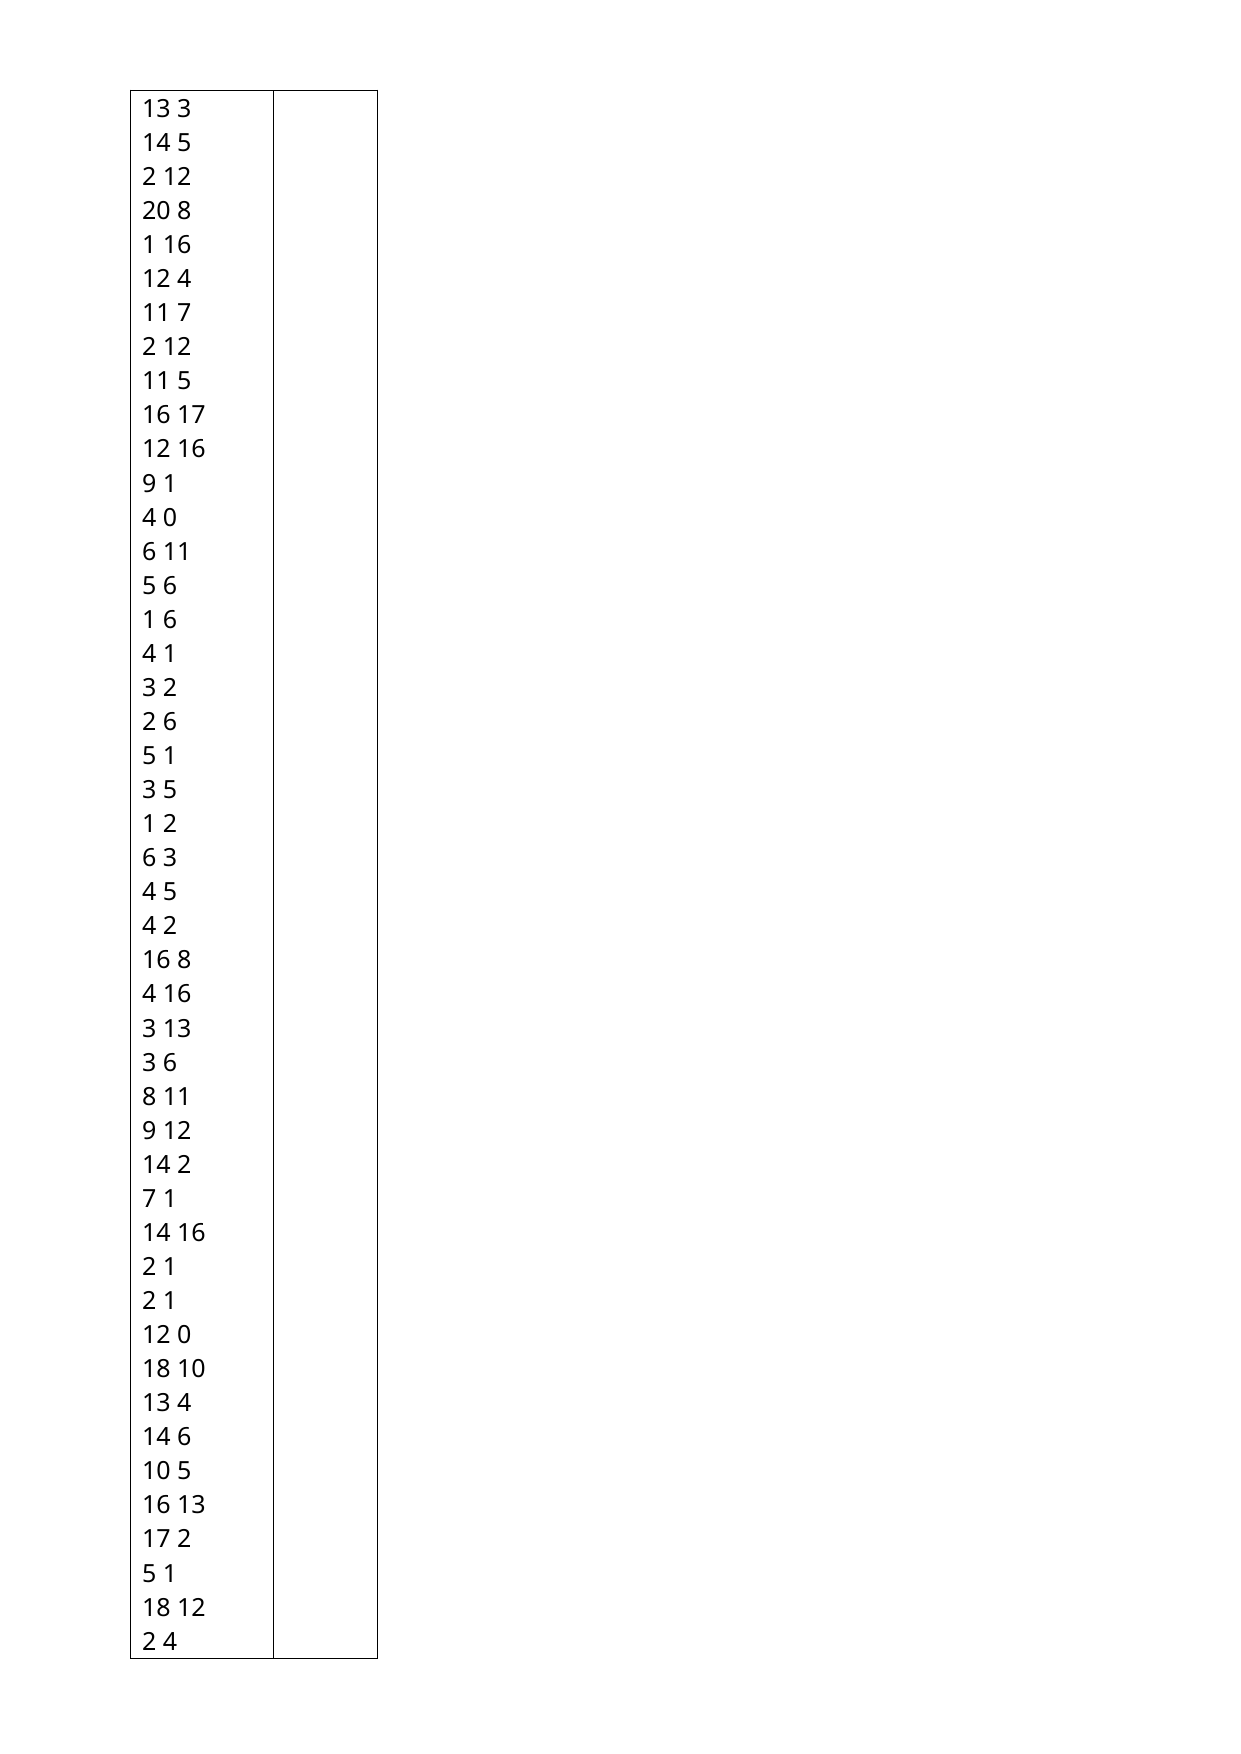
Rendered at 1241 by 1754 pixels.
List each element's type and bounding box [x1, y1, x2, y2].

table_cell [274, 91, 377, 1657]
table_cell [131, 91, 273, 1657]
